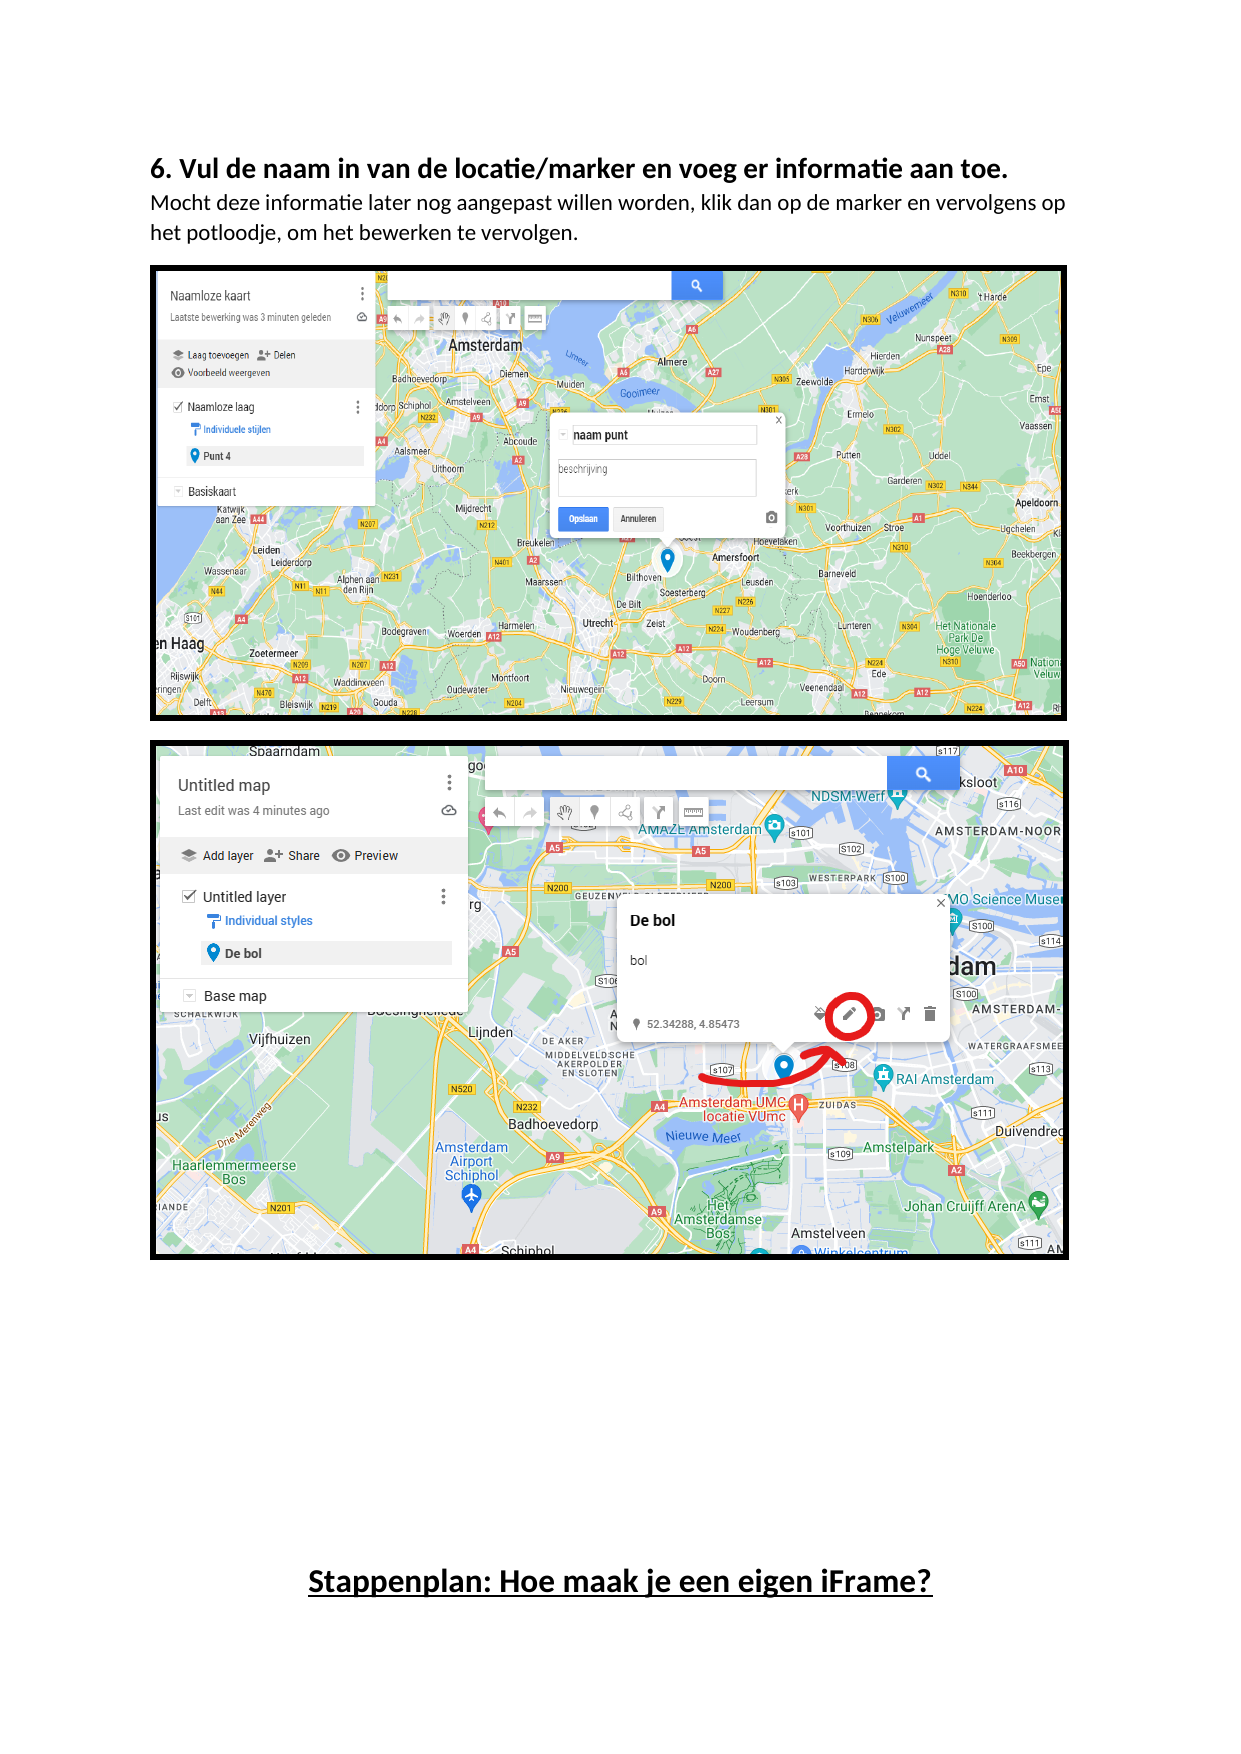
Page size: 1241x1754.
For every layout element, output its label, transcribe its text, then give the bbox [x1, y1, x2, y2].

text Stappenplan: Hoe maak je een eigen iFrame? [150, 1560, 1090, 1601]
picture [156, 271, 1061, 715]
picture [156, 746, 1063, 1254]
text 6. Vul de naam in van de locatie/marker en voeg er informatie aan toe. Mocht deze informatie later nog aangepast willen worden, klik dan op de marker en vervolgens op het potloodje, om het bewerken te vervolgen. [150, 150, 1090, 246]
